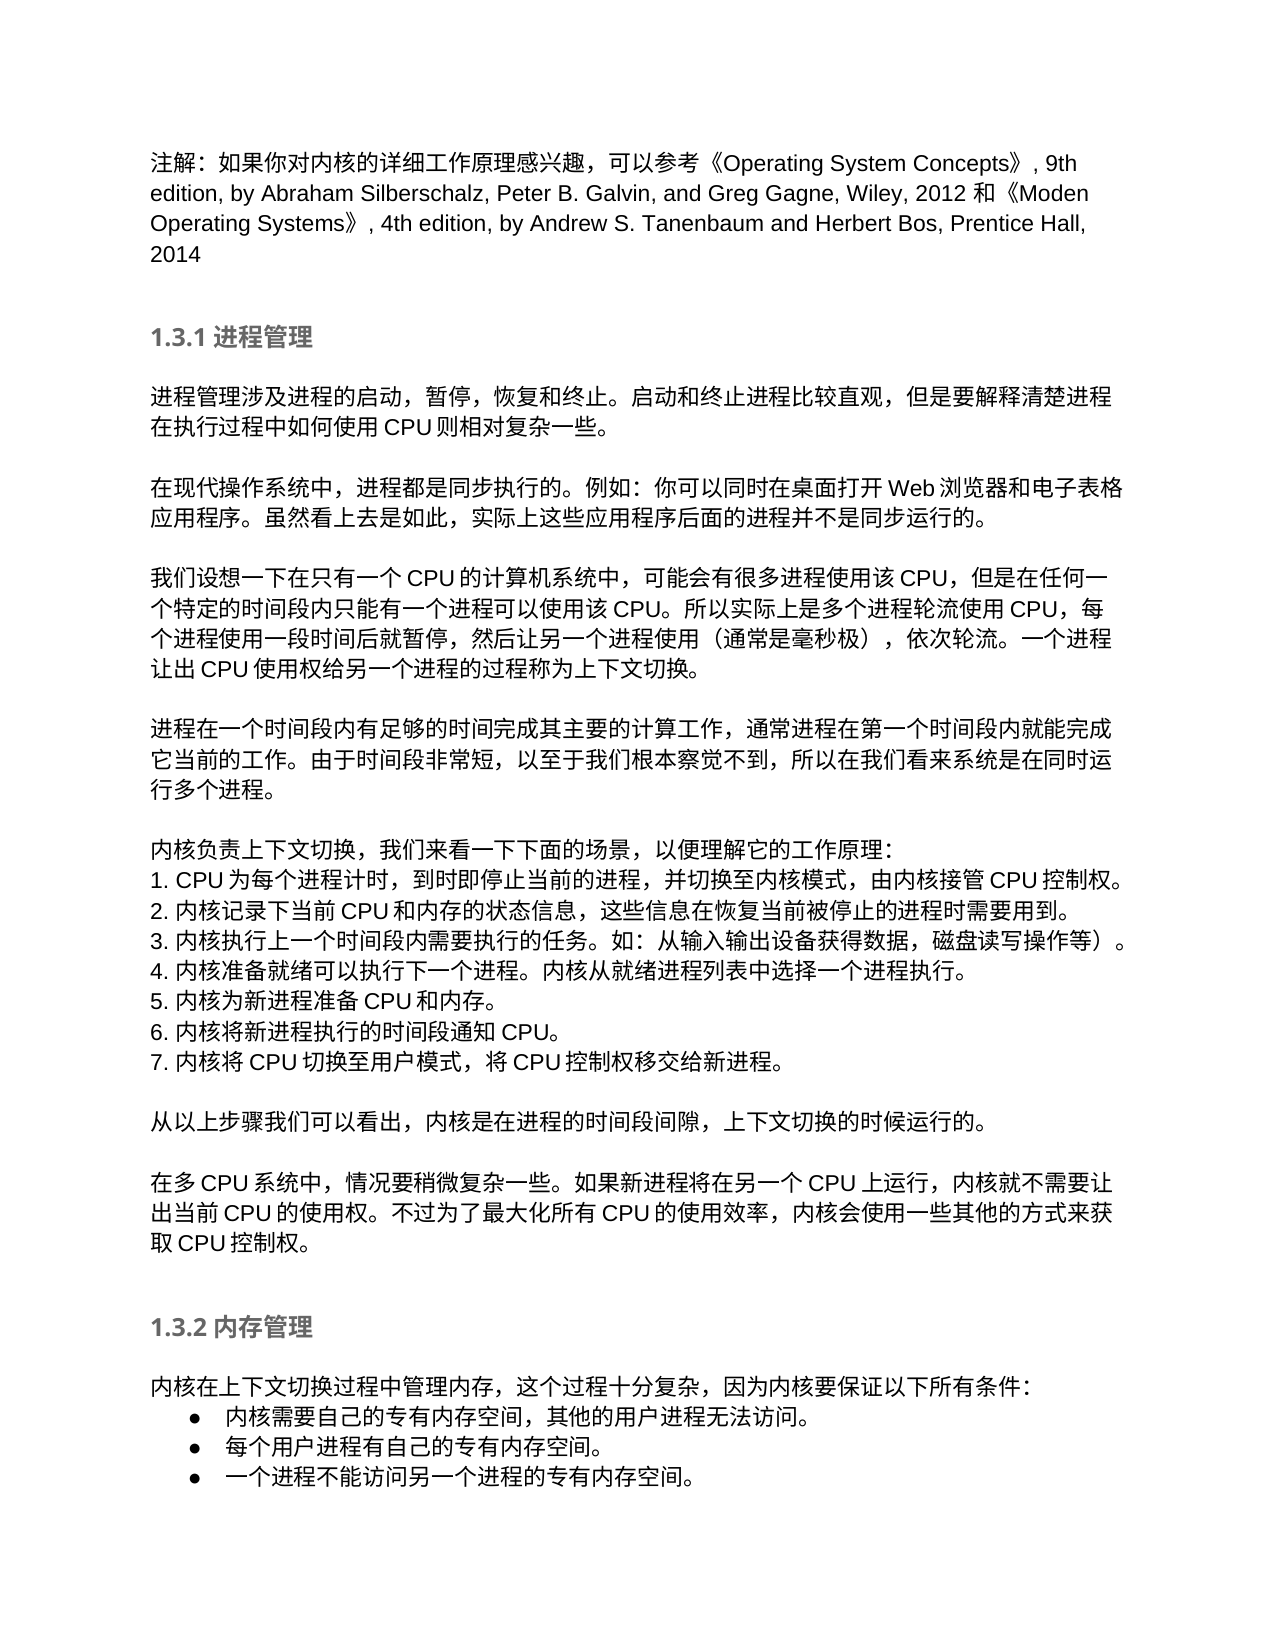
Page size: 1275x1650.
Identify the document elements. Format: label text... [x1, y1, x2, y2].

text 5. 内核为新进程准备CPU和内存。 [150, 988, 1125, 1015]
text 进程在一个时间段内有足够的时间完成其主要的计算工作，通常进程在第一个时间段内就能完成它当前的工作。由于时间段非常短，以至于我们根本察觉不到，所以在我们看来系统是在同时运行多个进程。 [150, 716, 1125, 803]
text 1. CPU为每个进程计时，到时即停止当前的进程，并切换至内核模式，由内核接管CPU控制权。 [150, 867, 1125, 894]
text 3. 内核执行上一个时间段内需要执行的任务。如：从输入输出设备获得数据，磁盘读写操作等）。 [150, 928, 1125, 954]
text 进程管理涉及进程的启动，暂停，恢复和终止。启动和终止进程比较直观，但是要解释清楚进程在执行过程中如何使用CPU则相对复杂一些。 [150, 384, 1125, 441]
text 6. 内核将新进程执行的时间段通知CPU。 [150, 1018, 1125, 1045]
text 内核负责上下文切换，我们来看一下下面的场景，以便理解它的工作原理： [150, 837, 1125, 864]
text 4. 内核准备就绪可以执行下一个进程。内核从就绪进程列表中选择一个进程执行。 [150, 958, 1125, 984]
text 在现代操作系统中，进程都是同步执行的。例如：你可以同时在桌面打开Web浏览器和电子表格应用程序。虽然看上去是如此，实际上这些应用程序后面的进程并不是同步运行的。 [150, 475, 1125, 531]
text 我们设想一下在只有一个CPU的计算机系统中，可能会有很多进程使用该CPU，但是在任何一个特定的时间段内只能有一个进程可以使用该CPU。所以实际上是多个进程轮流使用CPU，每个进程使用一段时间后就暂停，然后让另一个进程使用（通常是毫秒极），依次轮流。一个进程让出CPU使用权给另一个进程的过程称为上下文切换。 [150, 565, 1125, 682]
list 内核需要自己的专有内存空间，其他的用户进程无法访问。 [188, 1404, 1125, 1430]
text 注解：如果你对内核的详细工作原理感兴趣，可以参考《Operating System Concepts》, 9th edition, by Abraham Silberschalz, Peter B. Galvin, and Greg Gagne, Wiley, 2012 和《Moden Operating Systems》, 4th edition, by Andrew S. Tanenbaum and Herbert Bos, Prentice Hall, 2014 [150, 150, 1125, 267]
text 2. 内核记录下当前CPU和内存的状态信息，这些信息在恢复当前被停止的进程时需要用到。 [150, 898, 1125, 924]
subtitle 1.3.1 进程管理 [150, 318, 1125, 354]
text 在多CPU系统中，情况要稍微复杂一些。如果新进程将在另一个CPU上运行，内核就不需要让出当前CPU的使用权。不过为了最大化所有CPU的使用效率，内核会使用一些其他的方式来获取CPU控制权。 [150, 1169, 1125, 1256]
text 7. 内核将CPU切换至用户模式，将CPU控制权移交给新进程。 [150, 1049, 1125, 1075]
list 一个进程不能访问另一个进程的专有内存空间。 [188, 1464, 1125, 1491]
list 每个用户进程有自己的专有内存空间。 [188, 1434, 1125, 1460]
subtitle 1.3.2 内存管理 [150, 1307, 1125, 1343]
text 从以上步骤我们可以看出，内核是在进程的时间段间隙，上下文切换的时候运行的。 [150, 1109, 1125, 1136]
text 内核在上下文切换过程中管理内存，这个过程十分复杂，因为内核要保证以下所有条件： [150, 1373, 1125, 1400]
